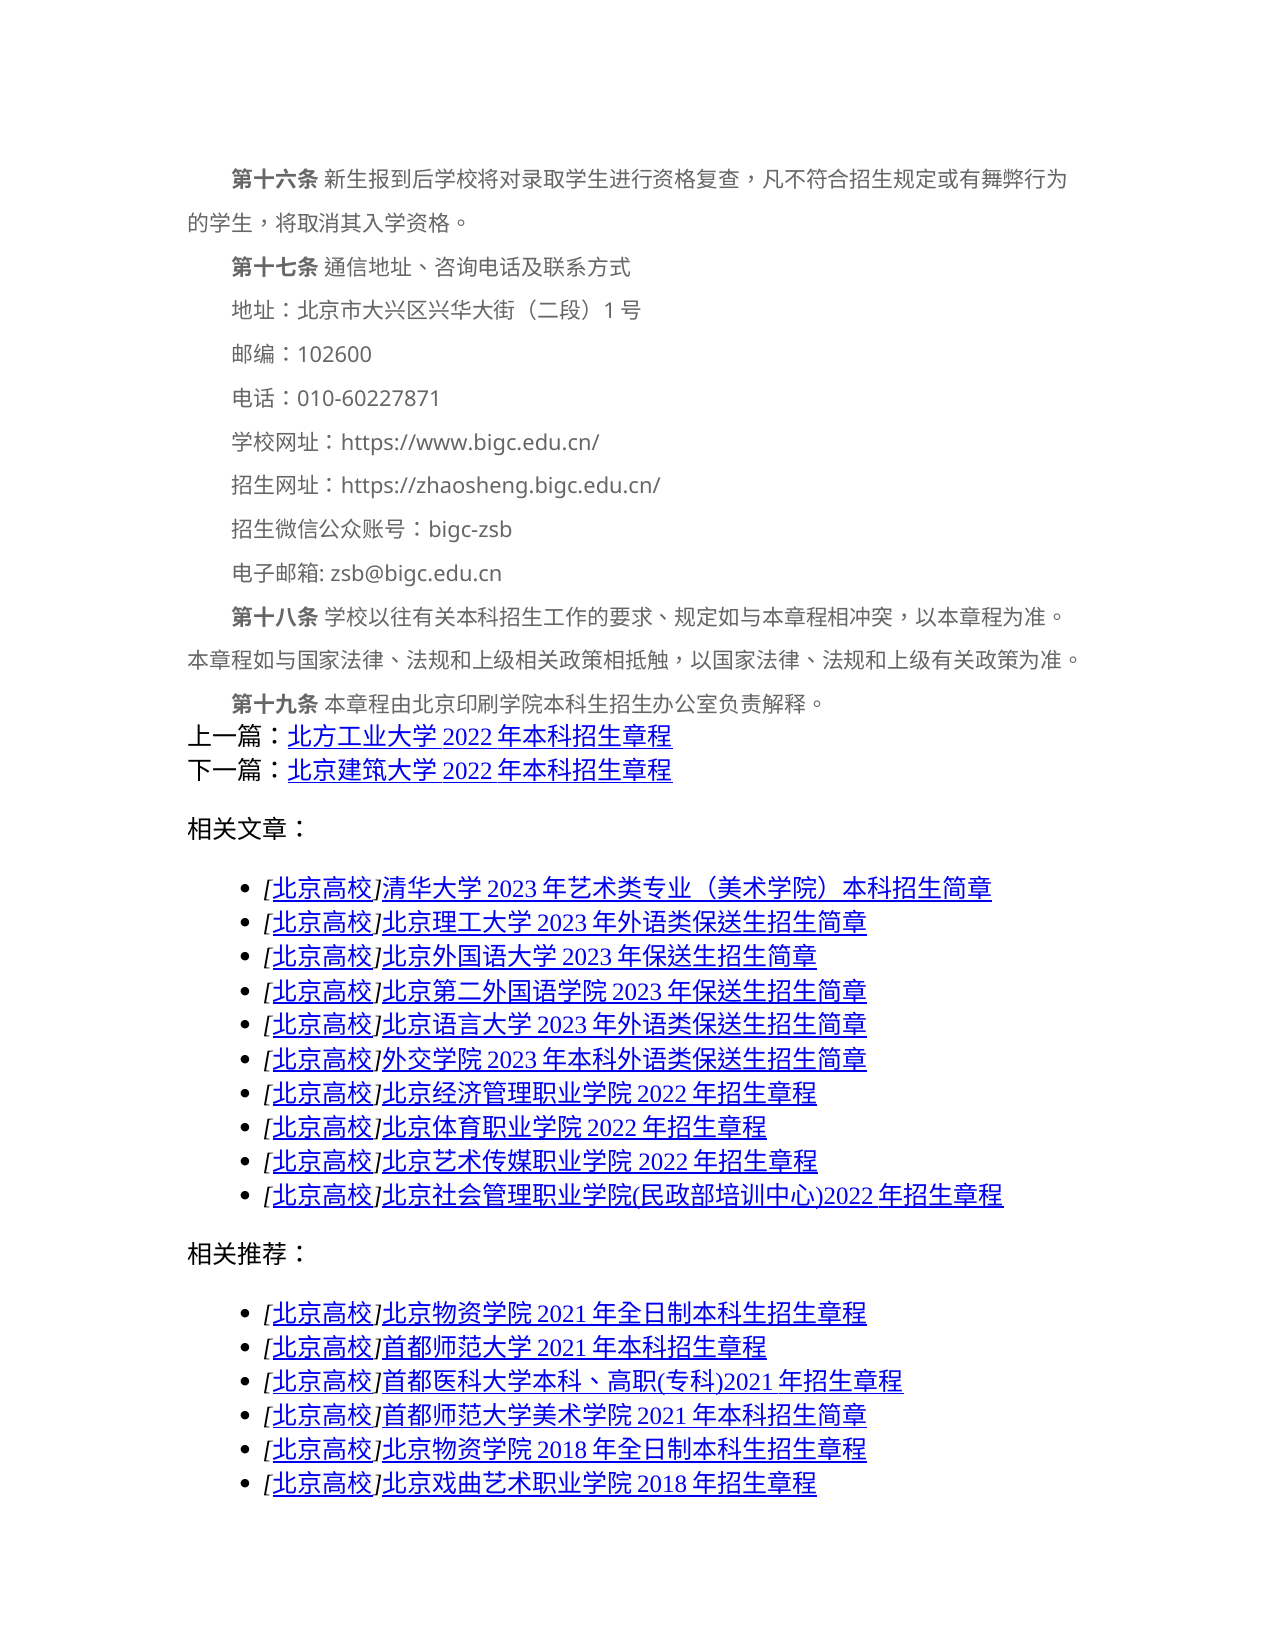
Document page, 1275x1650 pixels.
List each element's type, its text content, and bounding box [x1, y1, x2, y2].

list [北京高校]北京经济管理职业学院2022年招生章程 [241, 1075, 1087, 1109]
text 第十六条 新生报到后学校将对录取学生进行资格复查，凡不符合招生规定或有舞弊行为的学生，将取消其入学资格。 [187, 150, 1087, 237]
list [北京高校]北京理工大学2023年外语类保送生招生简章 [241, 905, 1087, 939]
text 地址：北京市大兴区兴华大街（二段）1号 [187, 281, 1087, 325]
text 学校网址：https://www.bigc.edu.cn/ [187, 412, 1087, 456]
text 电子邮箱: zsb@bigc.edu.cn [187, 544, 1087, 587]
list [北京高校]首都师范大学2021年本科招生章程 [241, 1330, 1087, 1364]
list [北京高校]首都医科大学本科、高职(专科)2021年招生章程 [241, 1364, 1087, 1398]
list [北京高校]北京第二外国语学院2023年保送生招生简章 [241, 973, 1087, 1007]
list [北京高校]清华大学2023年艺术类专业（美术学院）本科招生简章 [241, 871, 1087, 905]
list [北京高校]首都师范大学美术学院2021年本科招生简章 [241, 1398, 1087, 1432]
text 相关文章： [187, 812, 1087, 846]
list [北京高校]外交学院2023年本科外语类保送生招生简章 [241, 1041, 1087, 1075]
list [北京高校]北京艺术传媒职业学院 2022年招生章程 [241, 1143, 1087, 1177]
text 相关推荐： [187, 1237, 1087, 1271]
text 电话：010-60227871 [187, 369, 1087, 412]
list [北京高校]北京戏曲艺术职业学院2018年招生章程 [241, 1466, 1087, 1500]
list [北京高校]北京物资学院2021年全日制本科生招生章程 [241, 1296, 1087, 1330]
list [北京高校]北京物资学院2018年全日制本科生招生章程 [241, 1432, 1087, 1466]
text 招生网址：https://zhaosheng.bigc.edu.cn/ [187, 456, 1087, 500]
list [北京高校]北京社会管理职业学院(民政部培训中心)2022年招生章程 [241, 1177, 1087, 1212]
list [北京高校]北京语言大学2023年外语类保送生招生简章 [241, 1007, 1087, 1041]
text 第十八条 学校以往有关本科招生工作的要求、规定如与本章程相冲突，以本章程为准。本章程如与国家法律、法规和上级相关政策相抵触，以国家法律、法规和上级有关政策为准。 [187, 587, 1087, 675]
list [北京高校]北京体育职业学院2022年招生章程 [241, 1109, 1087, 1143]
text 第十九条 本章程由北京印刷学院本科生招生办公室负责解释。 [187, 675, 1087, 719]
text 招生微信公众账号：bigc-zsb [187, 500, 1087, 544]
text 上一篇：北方工业大学2022年本科招生章程 下一篇：北京建筑大学2022年本科招生章程 [187, 719, 1087, 787]
text 第十七条 通信地址、咨询电话及联系方式 [187, 237, 1087, 281]
text 邮编：102600 [187, 325, 1087, 369]
list [北京高校]北京外国语大学2023年保送生招生简章 [241, 939, 1087, 973]
